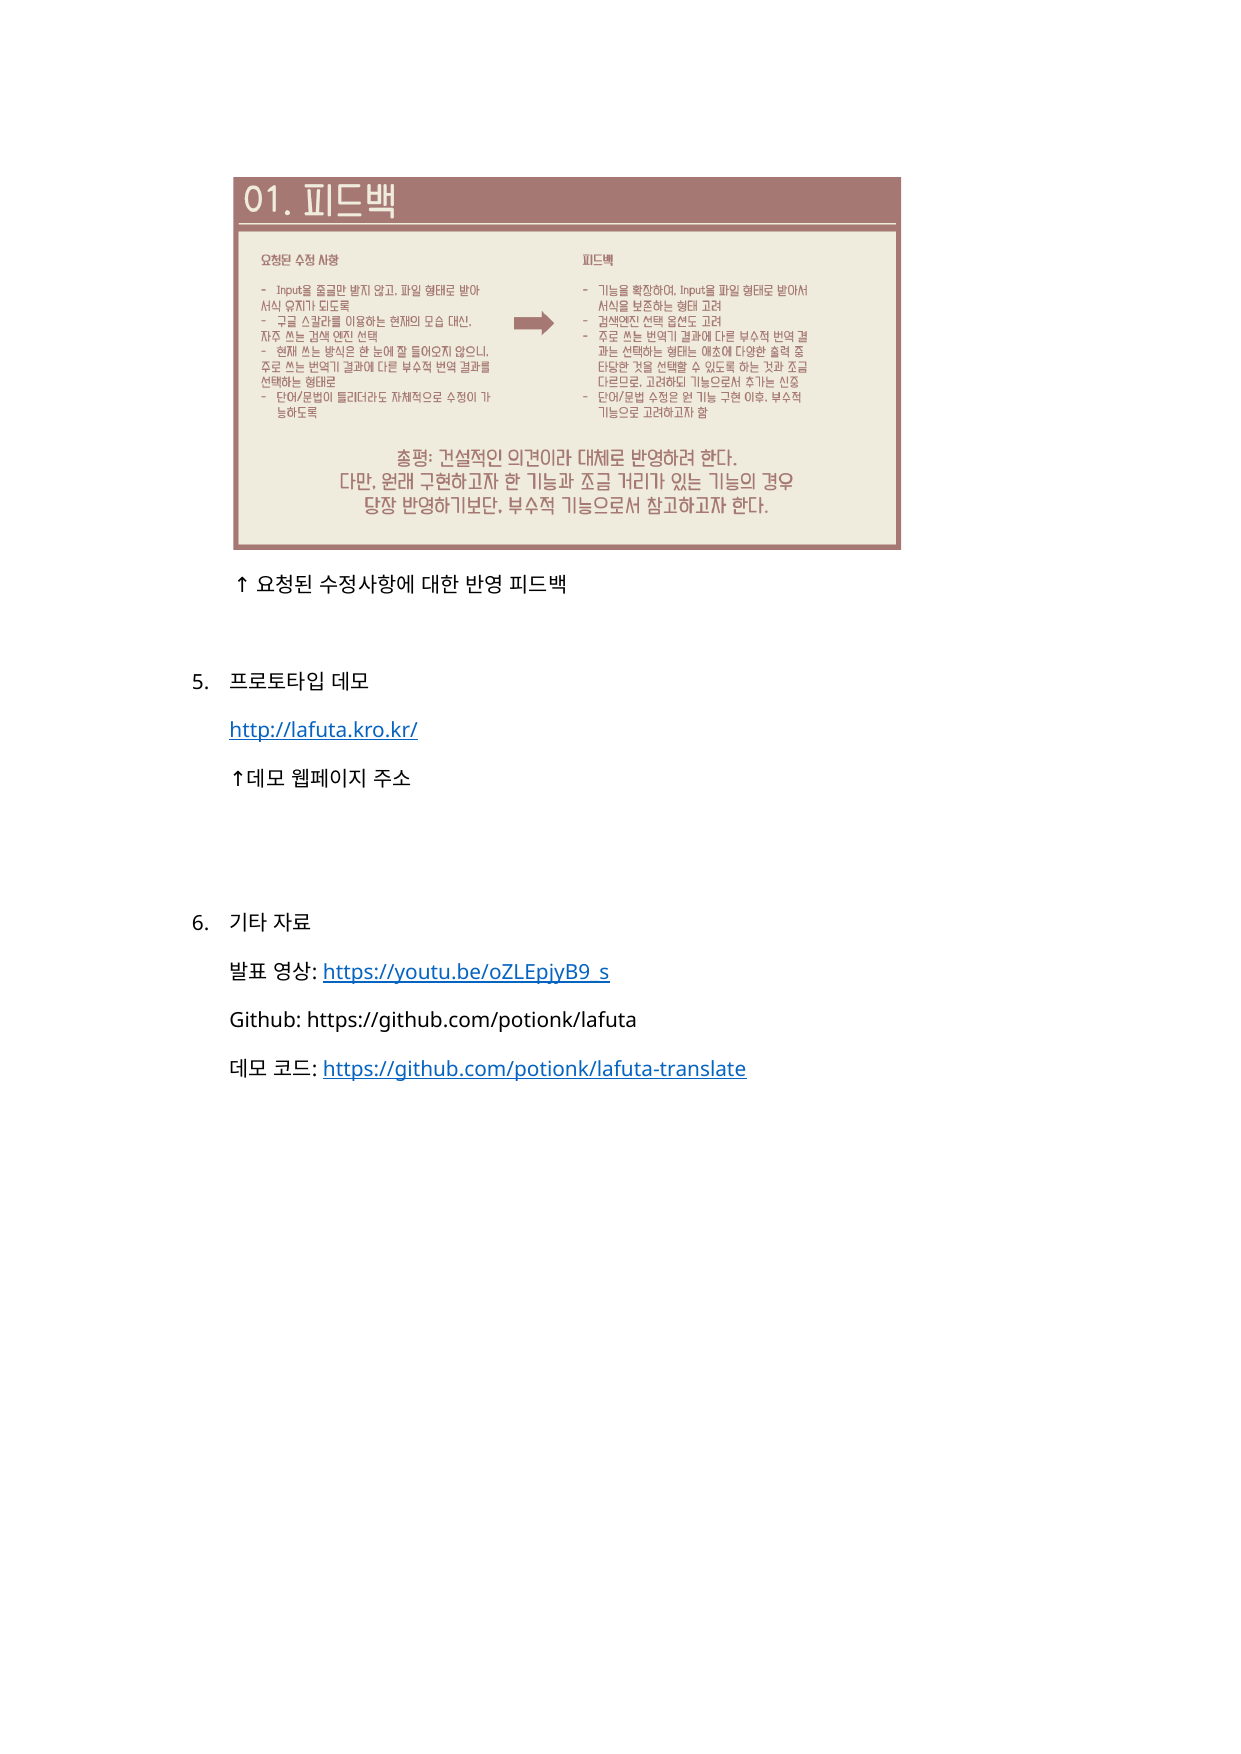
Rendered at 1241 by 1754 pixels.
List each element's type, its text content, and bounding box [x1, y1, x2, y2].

list 프로토타입 데모 [192, 665, 1090, 696]
picture [233, 177, 902, 550]
list 데모 코드: https://github.com/potionk/lafuta-translate [229, 1052, 1090, 1082]
list 발표 영상: https://youtu.be/oZLEpjyB9_s [229, 955, 1090, 986]
list ↑ 요청된 수정사항에 대한 반영 피드백 [233, 569, 1090, 599]
list 기타 자료 [192, 906, 1090, 936]
list ↑데모 웹페이지 주소 [229, 762, 1090, 792]
list http://lafuta.kro.kr/ [229, 715, 1090, 743]
list Github: https://github.com/potionk/lafuta [229, 1005, 1090, 1033]
